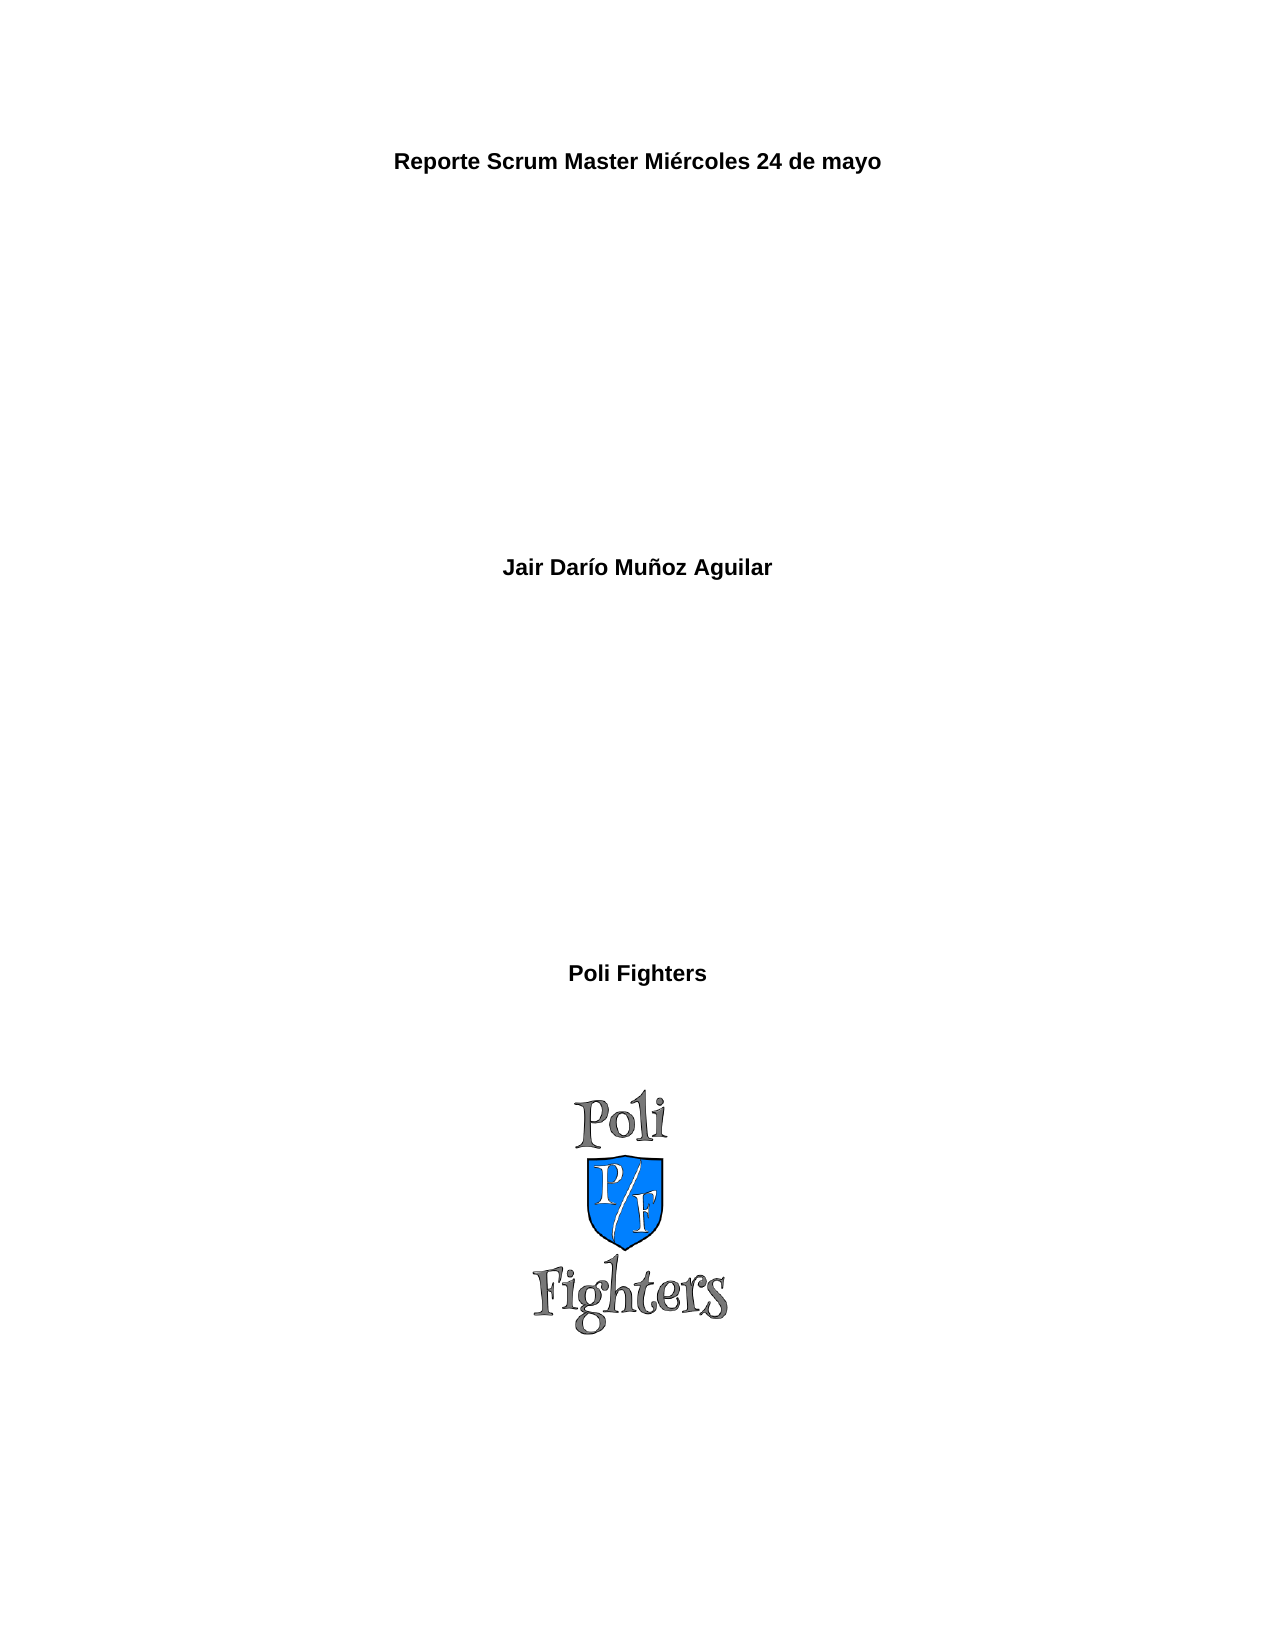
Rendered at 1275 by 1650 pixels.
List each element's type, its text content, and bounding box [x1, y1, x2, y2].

picture [370, 1049, 905, 1378]
text Reporte Scrum Master Miércoles 24 de mayo [177, 148, 1098, 174]
text Jair Darío Muñoz Aguilar [177, 553, 1098, 580]
text Poli Fighters [177, 959, 1098, 986]
